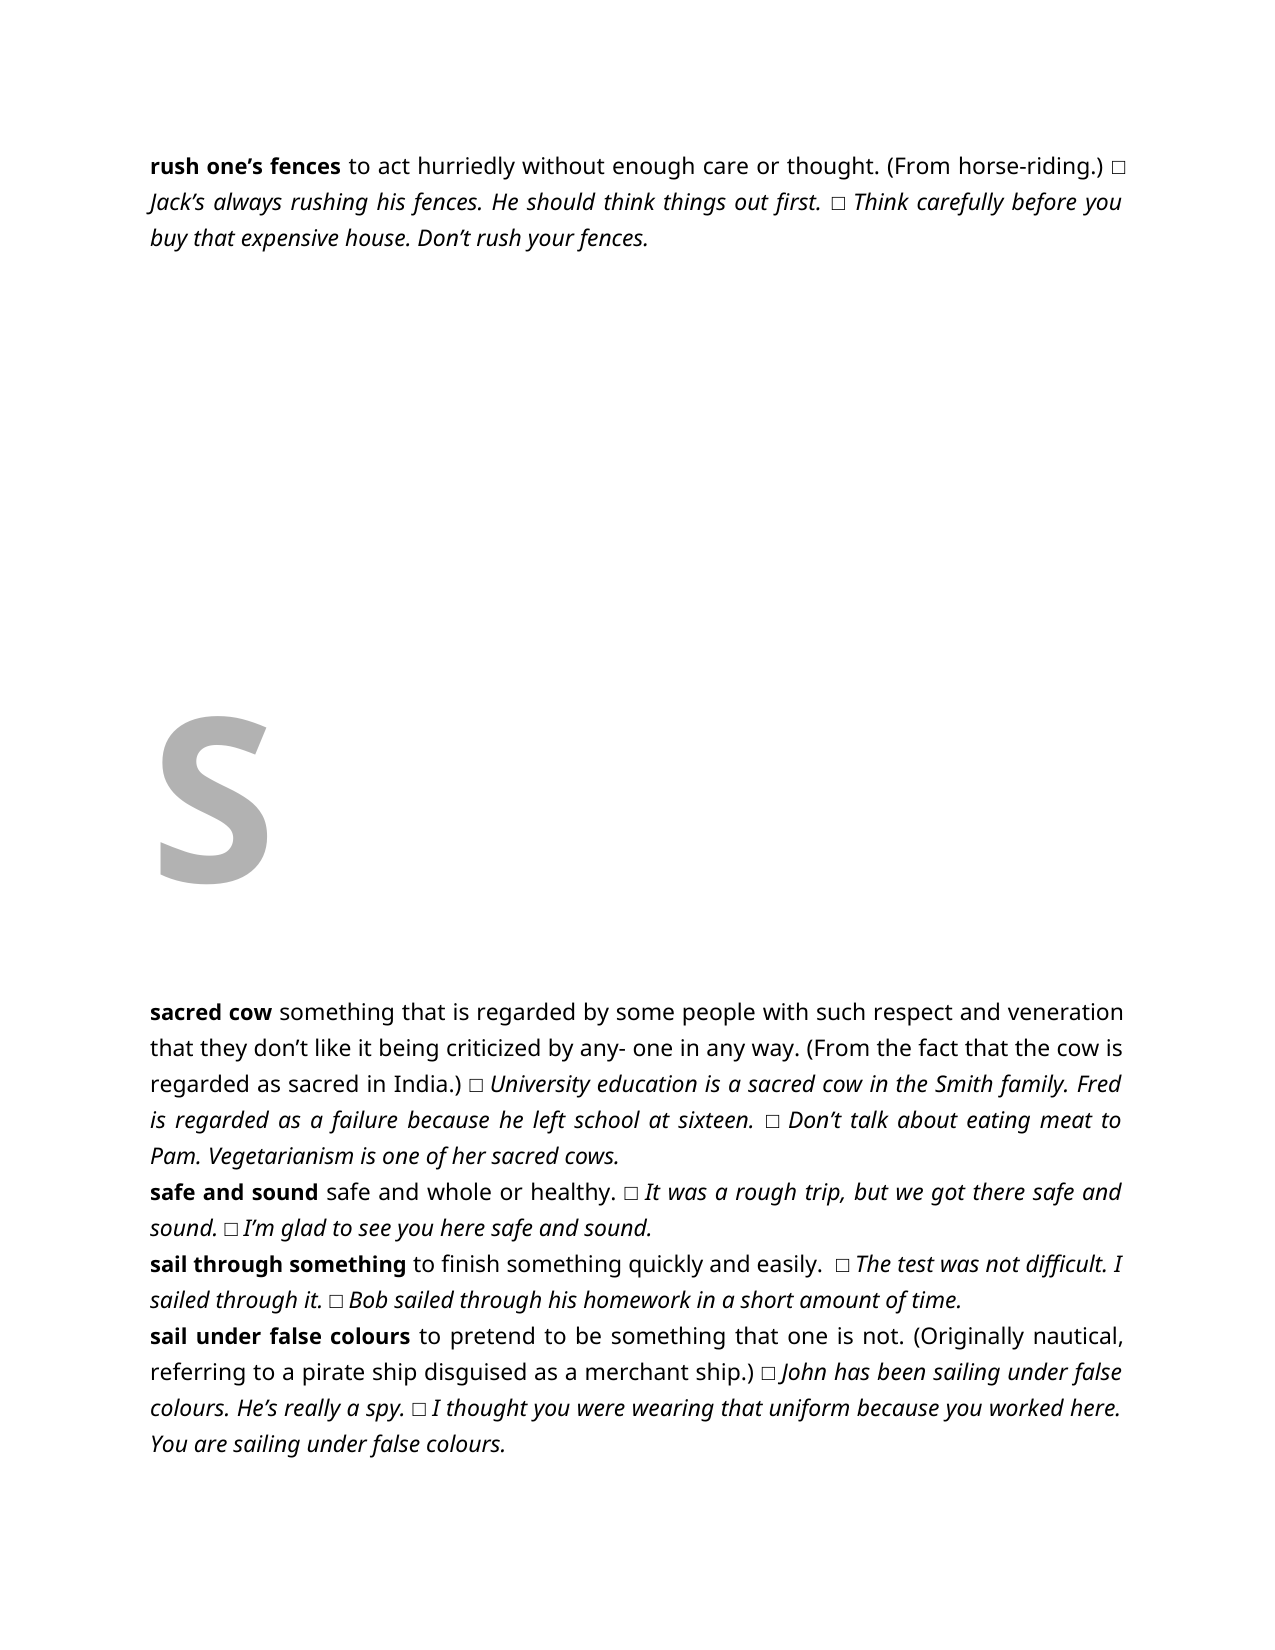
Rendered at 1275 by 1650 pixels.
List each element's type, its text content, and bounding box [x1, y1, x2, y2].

text rush one’s fences to act hurriedly without enough care or thought. (From horse-riding.) □ Jack’s always rushing his fences. He should think things out first. □ Think carefully before you buy that expensive house. Don’t rush your fences. [150, 150, 1125, 253]
text safe and sound safe and whole or healthy. □ It was a rough trip, but we got there safe and sound. □ I’m glad to see you here safe and sound. [150, 1176, 1125, 1243]
text S [150, 637, 1125, 949]
text sacred cow something that is regarded by some people with such respect and veneration that they don’t like it being criticized by any- one in any way. (From the fact that the cow is regarded as sacred in India.) □ University education is a sacred cow in the Smith family. Fred is regarded as a failure because he left school at sixteen. □ Don’t talk about eating meat to Pam. Vegetarianism is one of her sacred cows. [150, 996, 1125, 1171]
text sail through something to finish something quickly and easily. □ The test was not difficult. I sailed through it. □ Bob sailed through his homework in a short amount of time. [150, 1248, 1125, 1315]
text sail under false colours to pretend to be something that one is not. (Originally nautical, referring to a pirate ship disguised as a merchant ship.) □ John has been sailing under false colours. He’s really a spy. □ I thought you were wearing that uniform because you worked here. You are sailing under false colours. [150, 1320, 1125, 1459]
